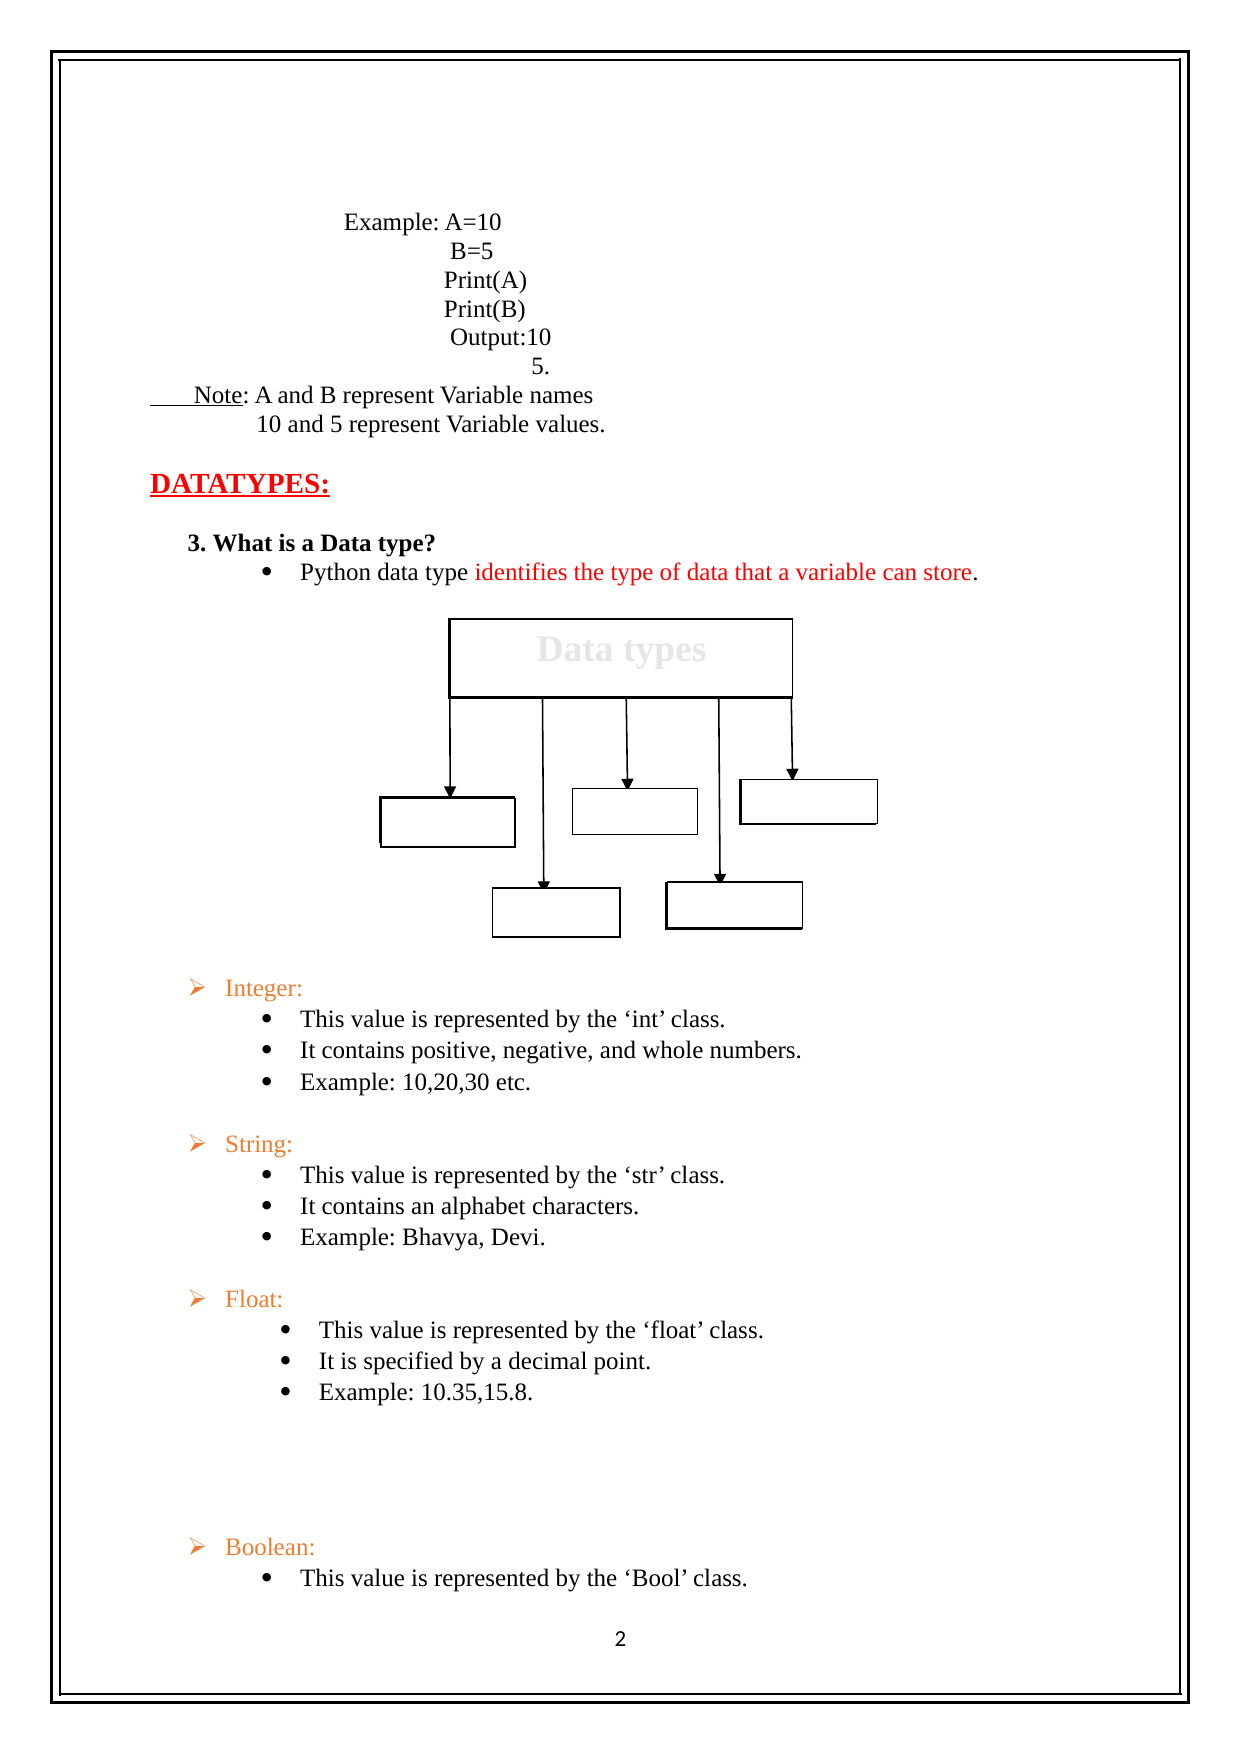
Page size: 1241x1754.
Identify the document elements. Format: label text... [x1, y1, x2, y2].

list Float: [187, 1284, 1090, 1313]
text Note: A and B represent Variable names [150, 380, 1090, 409]
text 5. [344, 351, 1090, 380]
list Example: 10,20,30 etc. [262, 1067, 1090, 1095]
list This value is represented by the ‘float’ class. [281, 1315, 1090, 1344]
text B=5 [344, 236, 1090, 265]
text 10 and 5 represent Variable values. [150, 409, 1090, 437]
list It contains positive, negative, and whole numbers. [262, 1036, 1090, 1064]
list Example: Bhavya, Devi. [262, 1222, 1090, 1251]
list Example: 10.35,15.8. [281, 1377, 1090, 1406]
text Example: A=10 [344, 207, 1090, 236]
text Print(A) [344, 265, 1090, 294]
list Boolean: [187, 1532, 1090, 1561]
text Output:10 [344, 322, 1090, 351]
text 3. What is a Data type? [187, 528, 1090, 557]
list This value is represented by the ‘str’ class. [262, 1160, 1090, 1188]
list It contains an alphabet characters. [262, 1191, 1090, 1219]
list It is specified by a decimal point. [281, 1346, 1090, 1375]
text Print(B) [344, 294, 1090, 322]
list Integer: [187, 973, 1090, 1002]
list String: [187, 1129, 1090, 1157]
text DATATYPES: [150, 466, 1090, 500]
list This value is represented by the ‘Bool’ class. [262, 1563, 1090, 1592]
list Python data type identifies the type of data that a variable can store. [262, 557, 1090, 586]
list This value is represented by the ‘int’ class. [262, 1004, 1090, 1033]
